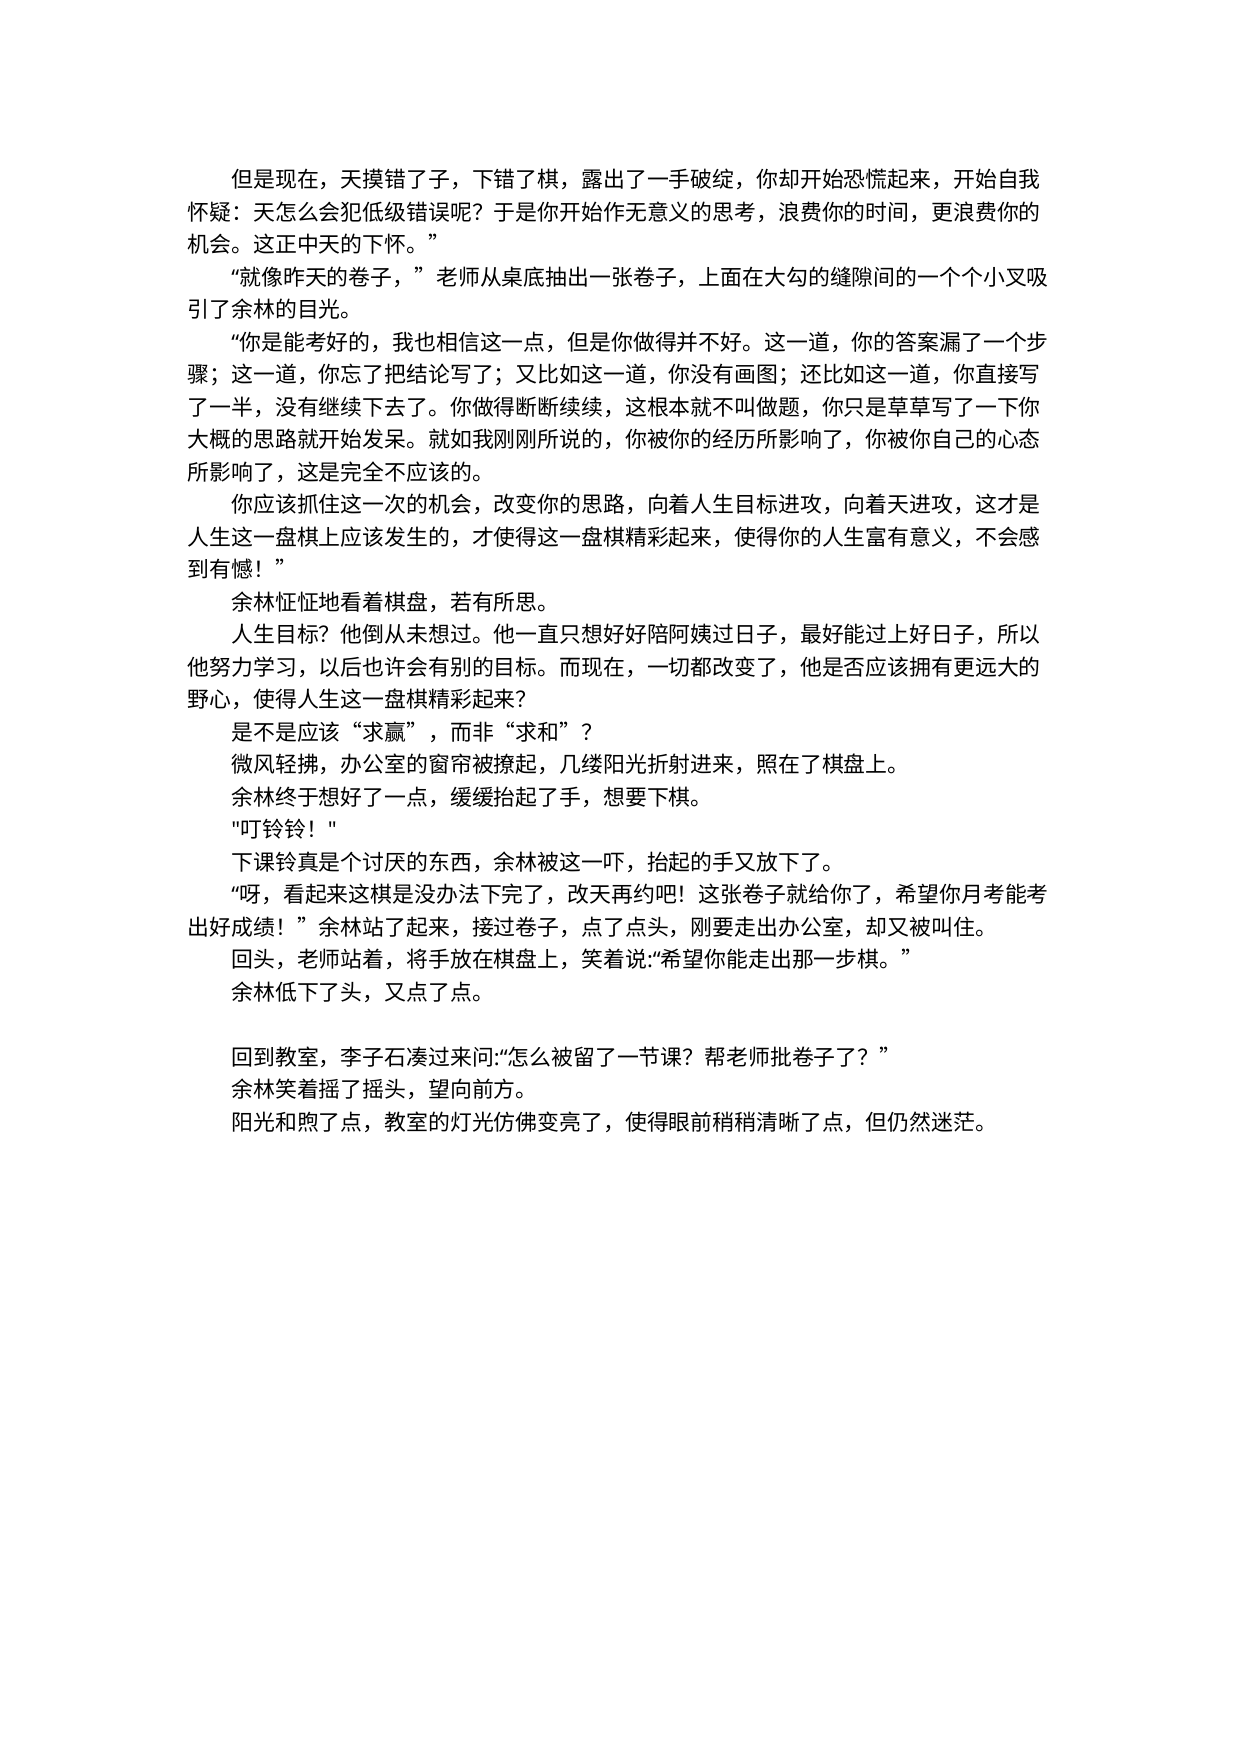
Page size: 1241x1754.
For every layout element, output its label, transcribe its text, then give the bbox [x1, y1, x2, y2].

text "叮铃铃！" [187, 812, 1053, 844]
text 回头，老师站着，将手放在棋盘上，笑着说:“希望你能走出那一步棋。” [187, 942, 1053, 974]
text 你应该抓住这一次的机会，改变你的思路，向着人生目标进攻，向着天进攻，这才是人生这一盘棋上应该发生的，才使得这一盘棋精彩起来，使得你的人生富有意义，不会感到有憾！” [187, 487, 1053, 584]
text 余林终于想好了一点，缓缓抬起了手，想要下棋。 [187, 779, 1053, 812]
text 余林低下了头，又点了点。 [187, 974, 1053, 1007]
text “呀，看起来这棋是没办法下完了，改天再约吧！这张卷子就给你了，希望你月考能考出好成绩！”余林站了起来，接过卷子，点了点头，刚要走出办公室，却又被叫住。 [187, 877, 1053, 942]
text 是不是应该“求赢”，而非“求和”？ [187, 714, 1053, 747]
text 人生目标？他倒从未想过。他一直只想好好陪阿姨过日子，最好能过上好日子，所以他努力学习，以后也许会有别的目标。而现在，一切都改变了，他是否应该拥有更远大的野心，使得人生这一盘棋精彩起来？ [187, 617, 1053, 714]
text “就像昨天的卷子，”老师从桌底抽出一张卷子，上面在大勾的缝隙间的一个个小叉吸引了余林的目光。 [187, 259, 1053, 324]
text 但是现在，天摸错了子，下错了棋，露出了一手破绽，你却开始恐慌起来，开始自我怀疑：天怎么会犯低级错误呢？于是你开始作无意义的思考，浪费你的时间，更浪费你的机会。这正中天的下怀。” [187, 162, 1053, 259]
text 回到教室，李子石凑过来问:“怎么被留了一节课？帮老师批卷子了？” [187, 1039, 1053, 1072]
text 余林笑着摇了摇头，望向前方。 [187, 1072, 1053, 1104]
text “你是能考好的，我也相信这一点，但是你做得并不好。这一道，你的答案漏了一个步骤；这一道，你忘了把结论写了；又比如这一道，你没有画图；还比如这一道，你直接写了一半，没有继续下去了。你做得断断续续，这根本就不叫做题，你只是草草写了一下你大概的思路就开始发呆。就如我刚刚所说的，你被你的经历所影响了，你被你自己的心态所影响了，这是完全不应该的。 [187, 324, 1053, 487]
text 微风轻拂，办公室的窗帘被撩起，几缕阳光折射进来，照在了棋盘上。 [187, 747, 1053, 779]
text 余林怔怔地看着棋盘，若有所思。 [187, 584, 1053, 617]
text 下课铃真是个讨厌的东西，余林被这一吓，抬起的手又放下了。 [187, 844, 1053, 877]
text 阳光和煦了点，教室的灯光仿佛变亮了，使得眼前稍稍清晰了点，但仍然迷茫。 [187, 1104, 1053, 1137]
